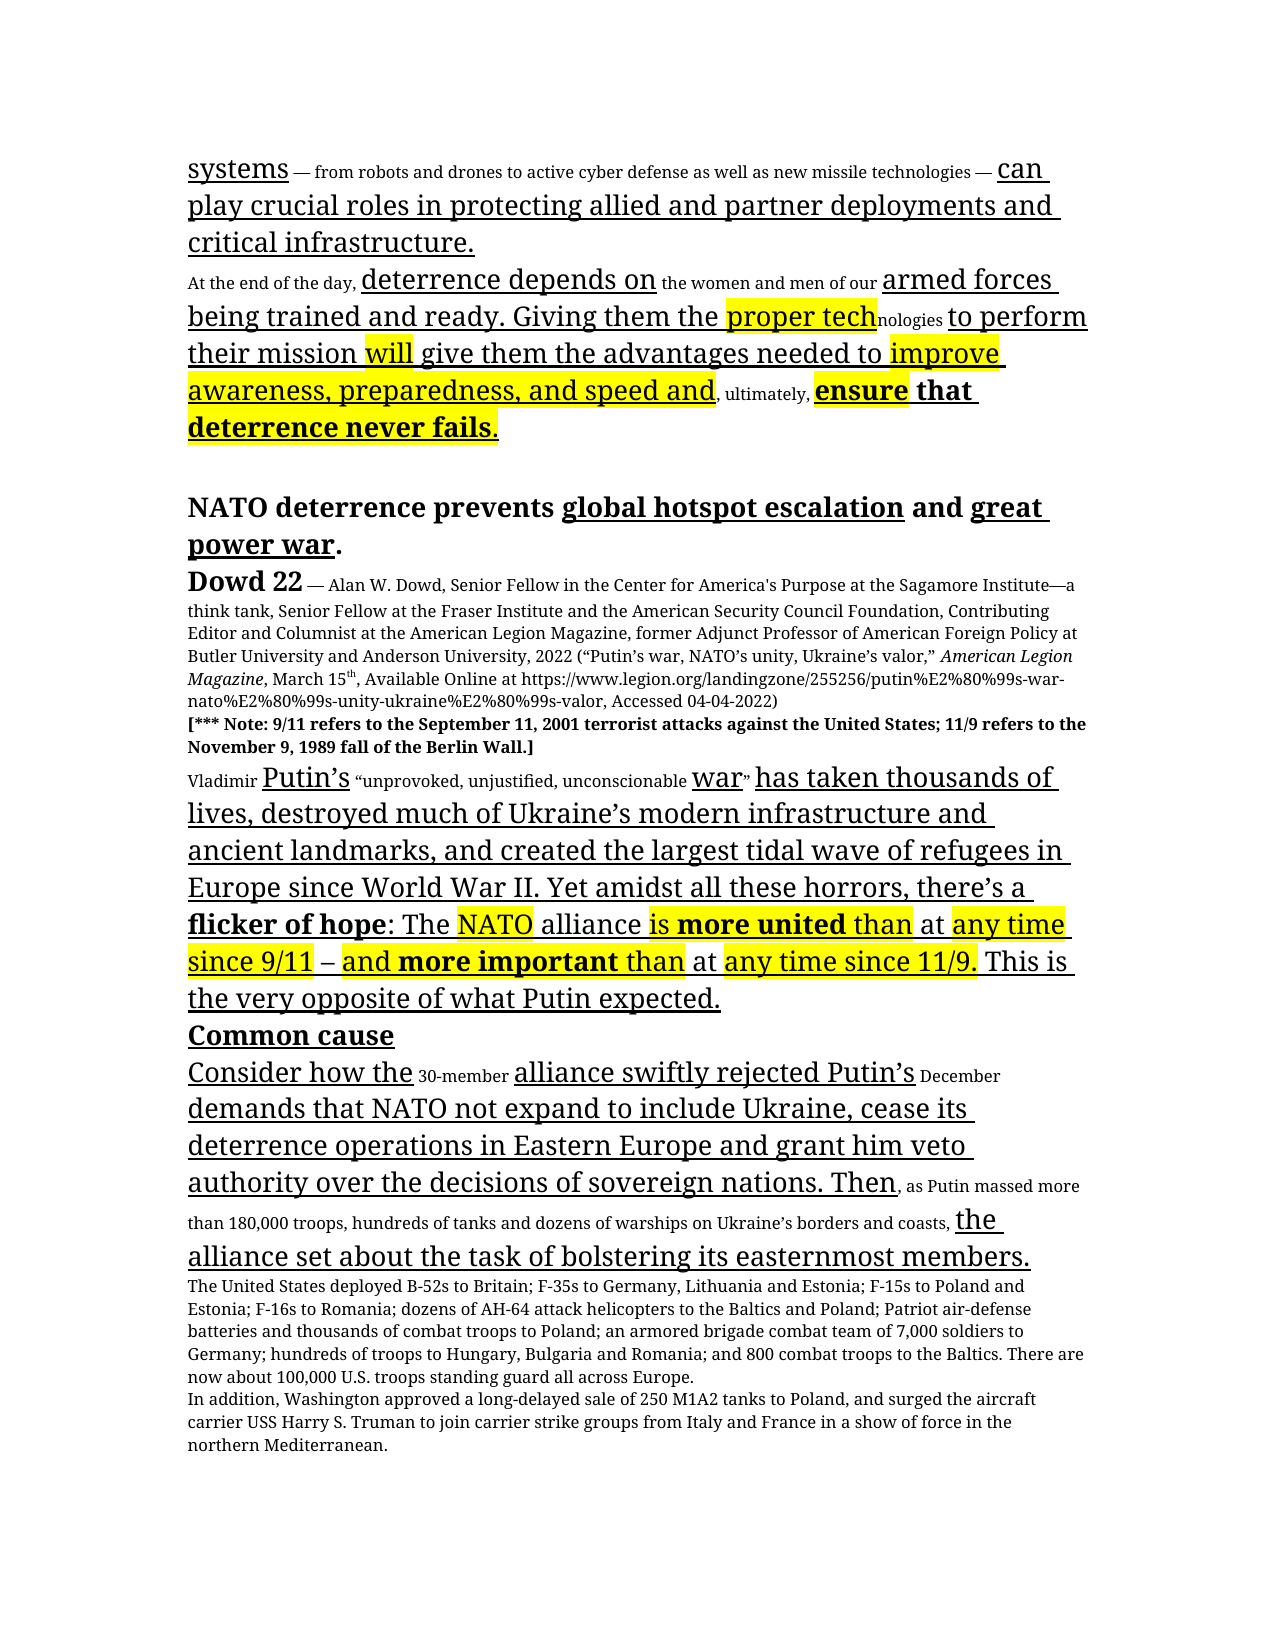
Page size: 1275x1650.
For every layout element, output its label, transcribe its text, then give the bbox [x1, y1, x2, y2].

text The United States deployed B-52s to Britain; F-35s to Germany, Lithuania and Estonia; F-15s to Poland and Estonia; F-16s to Romania; dozens of AH-64 attack helicopters to the Baltics and Poland; Patriot air-defense batteries and thousands of combat troops to Poland; an armored brigade combat team of 7,000 soldiers to Germany; hundreds of troops to Hungary, Bulgaria and Romania; and 800 combat troops to the Baltics. There are now about 100,000 U.S. troops standing guard all across Europe. [187, 1274, 1087, 1388]
subtitle NATO deterrence prevents global hotspot escalation and great power war. [187, 488, 1087, 562]
text Common cause [187, 1016, 1087, 1053]
text Dowd 22 — Alan W. Dowd, Senior Fellow in the Center for America's Purpose at the Sagamore Institute—a think tank, Senior Fellow at the Fraser Institute and the American Security Council Foundation, Contributing Editor and Columnist at the American Legion Magazine, former Adjunct Professor of American Foreign Policy at Butler University and Anderson University, 2022 (“Putin’s war, NATO’s unity, Ukraine’s valor,” American Legion Magazine, March 15th, Available Online at https://www.legion.org/landingzone/255256/putin%E2%80%99s-war-nato%E2%80%99s-unity-ukraine%E2%80%99s-valor, Accessed 04-04-2022) [187, 562, 1087, 713]
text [187, 150, 1087, 261]
text At the end of the day, deterrence depends on the women and men of our armed forces being trained and ready. Giving them the proper technologies to perform their mission will give them the advantages needed to improve awareness, preparedness, and speed and, ultimately, ensure that deterrence never fails. [187, 261, 1087, 445]
text In addition, Washington approved a long-delayed sale of 250 M1A2 tanks to Poland, and surged the aircraft carrier USS Harry S. Truman to join carrier strike groups from Italy and France in a show of force in the northern Mediterranean. [187, 1388, 1087, 1456]
text [*** Note: 9/11 refers to the September 11, 2001 terrorist attacks against the United States; 11/9 refers to the November 9, 1989 fall of the Berlin Wall.] [187, 713, 1087, 758]
text Consider how the 30-member alliance swiftly rejected Putin’s December demands that NATO not expand to include Ukraine, cease its deterrence operations in Eastern Europe and grant him veto authority over the decisions of sovereign nations. Then, as Putin massed more than 180,000 troops, hundreds of tanks and dozens of warships on Ukraine’s borders and coasts, the alliance set about the task of bolstering its easternmost members. [187, 1053, 1087, 1274]
text Vladimir Putin’s “unprovoked, unjustified, unconscionable war” has taken thousands of lives, destroyed much of Ukraine’s modern infrastructure and ancient landmarks, and created the largest tidal wave of refugees in Europe since World War II. Yet amidst all these horrors, there’s a flicker of hope: The NATO alliance is more united than at any time since 9/11 – and more important than at any time since 11/9. This is the very opposite of what Putin expected. [187, 758, 1087, 1016]
